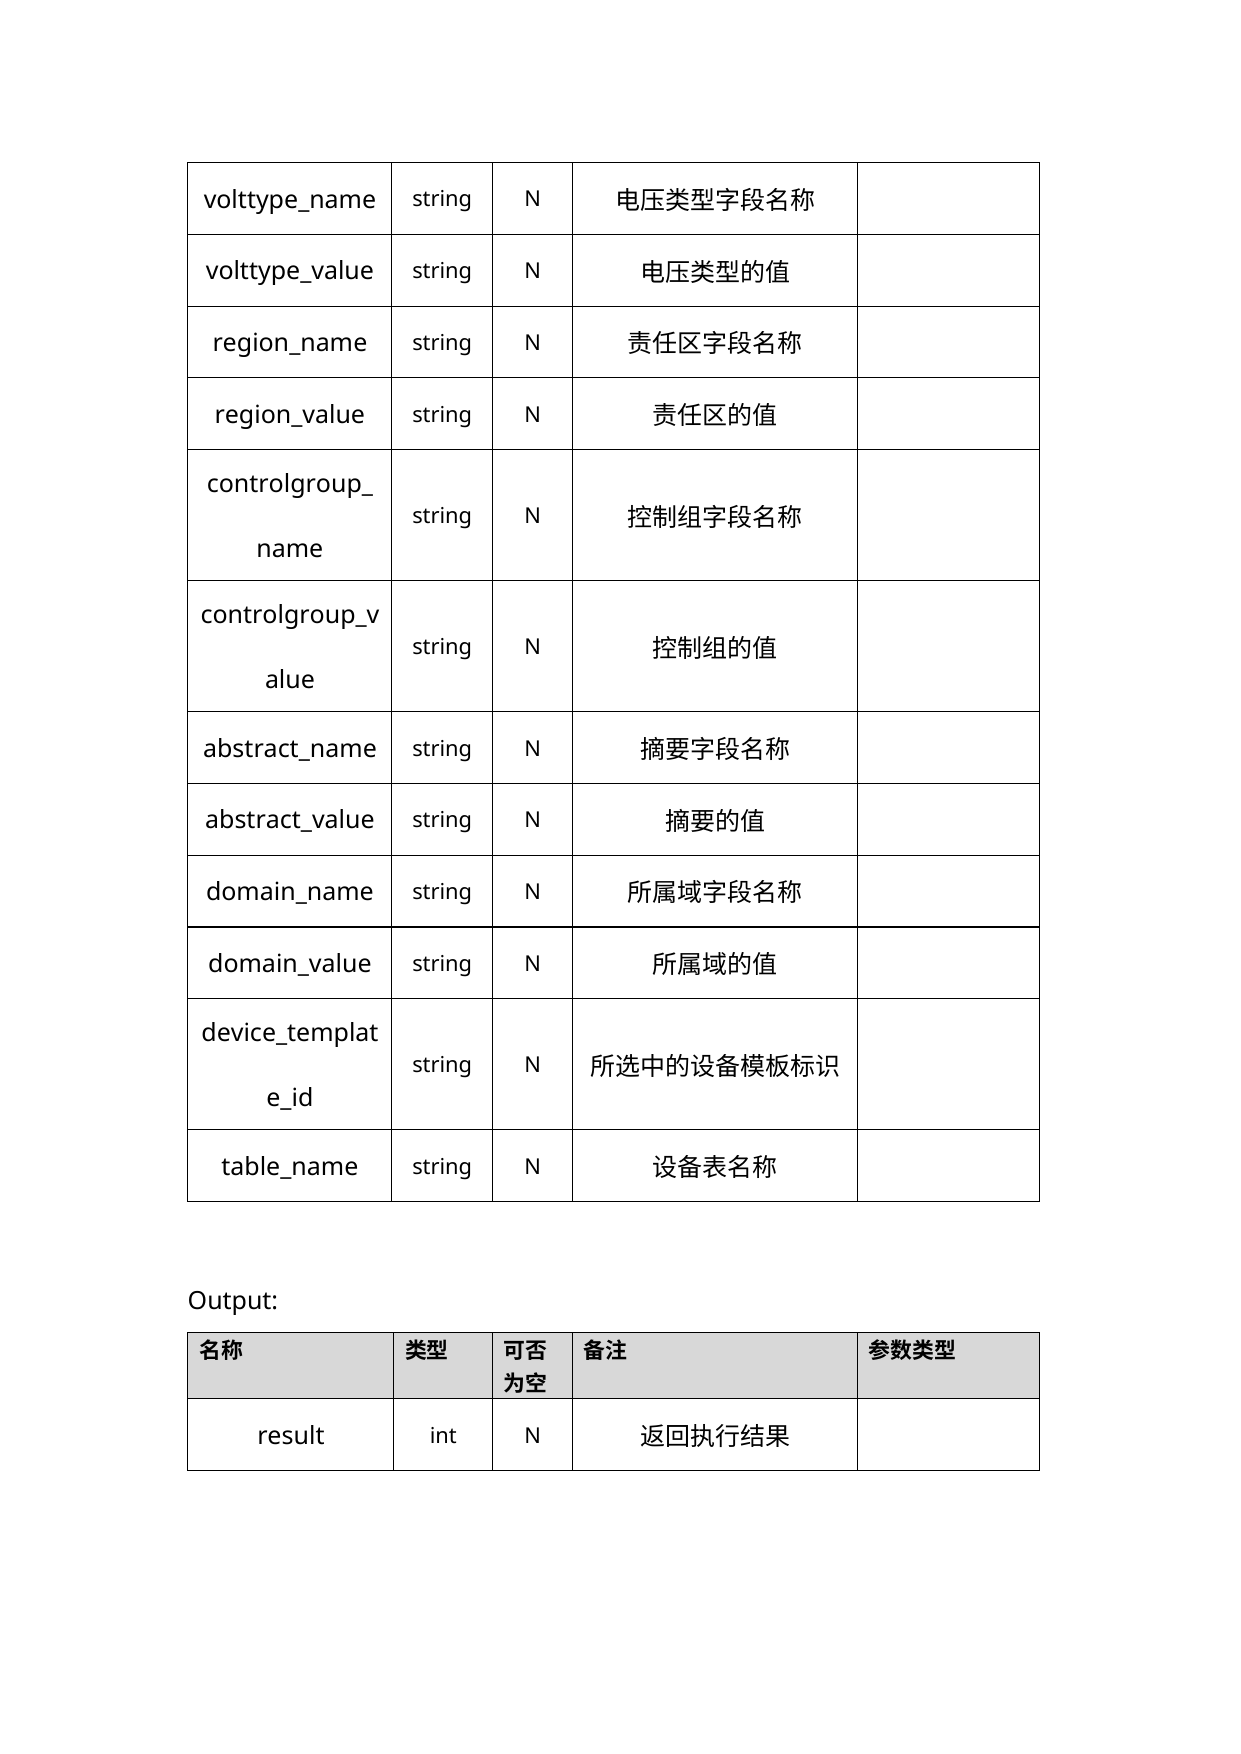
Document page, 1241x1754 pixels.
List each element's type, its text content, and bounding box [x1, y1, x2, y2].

table_cell N [493, 581, 572, 711]
table_cell 责任区的值 [573, 378, 857, 449]
table_cell result [188, 1399, 393, 1470]
table_header 可否为空 [493, 1333, 572, 1398]
table_cell [858, 235, 1039, 306]
table_cell [858, 1399, 1039, 1470]
table_cell 所属域字段名称 [573, 856, 857, 926]
table_cell N [493, 928, 572, 998]
table_cell string [392, 235, 492, 306]
table_cell [858, 450, 1039, 580]
text Output: [187, 1267, 1053, 1332]
table_cell [858, 581, 1039, 711]
table_cell N [493, 450, 572, 580]
table_cell abstract_name [188, 712, 391, 783]
table_cell [858, 856, 1039, 926]
table_cell [858, 712, 1039, 783]
table_cell [858, 1130, 1039, 1201]
table_cell N [493, 163, 572, 234]
table_cell domain_name [188, 856, 391, 926]
table_cell [858, 378, 1039, 449]
table_cell N [493, 712, 572, 783]
table_cell string [392, 581, 492, 711]
table_cell 所属域的值 [573, 928, 857, 998]
table_cell table_name [188, 1130, 391, 1201]
table_cell string [392, 856, 492, 926]
table_cell string [392, 163, 492, 234]
table_cell 控制组字段名称 [573, 450, 857, 580]
table_cell N [493, 784, 572, 855]
table_cell 控制组的值 [573, 581, 857, 711]
table_cell N [493, 378, 572, 449]
table_cell 摘要字段名称 [573, 712, 857, 783]
table_header 名称 [188, 1333, 393, 1398]
table_cell [858, 928, 1039, 998]
table_cell 返回执行结果 [573, 1399, 857, 1470]
table_cell string [392, 712, 492, 783]
table_cell string [392, 928, 492, 998]
table_cell [858, 784, 1039, 855]
table_cell string [392, 784, 492, 855]
table_cell 设备表名称 [573, 1130, 857, 1201]
table_cell domain_value [188, 928, 391, 998]
table_cell device_template_id [188, 999, 391, 1129]
table_cell volttype_value [188, 235, 391, 306]
table_cell N [493, 307, 572, 377]
table_header 类型 [394, 1333, 492, 1398]
table_cell string [392, 999, 492, 1129]
table_cell string [392, 378, 492, 449]
table_cell [858, 163, 1039, 234]
table_cell 电压类型字段名称 [573, 163, 857, 234]
table_cell volttype_name [188, 163, 391, 234]
table_cell 电压类型的值 [573, 235, 857, 306]
table_cell string [392, 450, 492, 580]
table_cell 所选中的设备模板标识 [573, 999, 857, 1129]
table_cell 责任区字段名称 [573, 307, 857, 377]
table_cell region_name [188, 307, 391, 377]
table_cell [858, 307, 1039, 377]
table_cell controlgroup_name [188, 450, 391, 580]
table_cell [858, 999, 1039, 1129]
table_cell controlgroup_value [188, 581, 391, 711]
table_cell abstract_value [188, 784, 391, 855]
table_header 备注 [573, 1333, 857, 1398]
table_header 参数类型 [858, 1333, 1039, 1398]
table_cell region_value [188, 378, 391, 449]
table_cell N [493, 235, 572, 306]
table_cell 摘要的值 [573, 784, 857, 855]
table_cell N [493, 1399, 572, 1470]
table_cell N [493, 999, 572, 1129]
table_cell string [392, 307, 492, 377]
table_cell int [394, 1399, 492, 1470]
table_cell N [493, 856, 572, 926]
table_cell N [493, 1130, 572, 1201]
table_cell string [392, 1130, 492, 1201]
